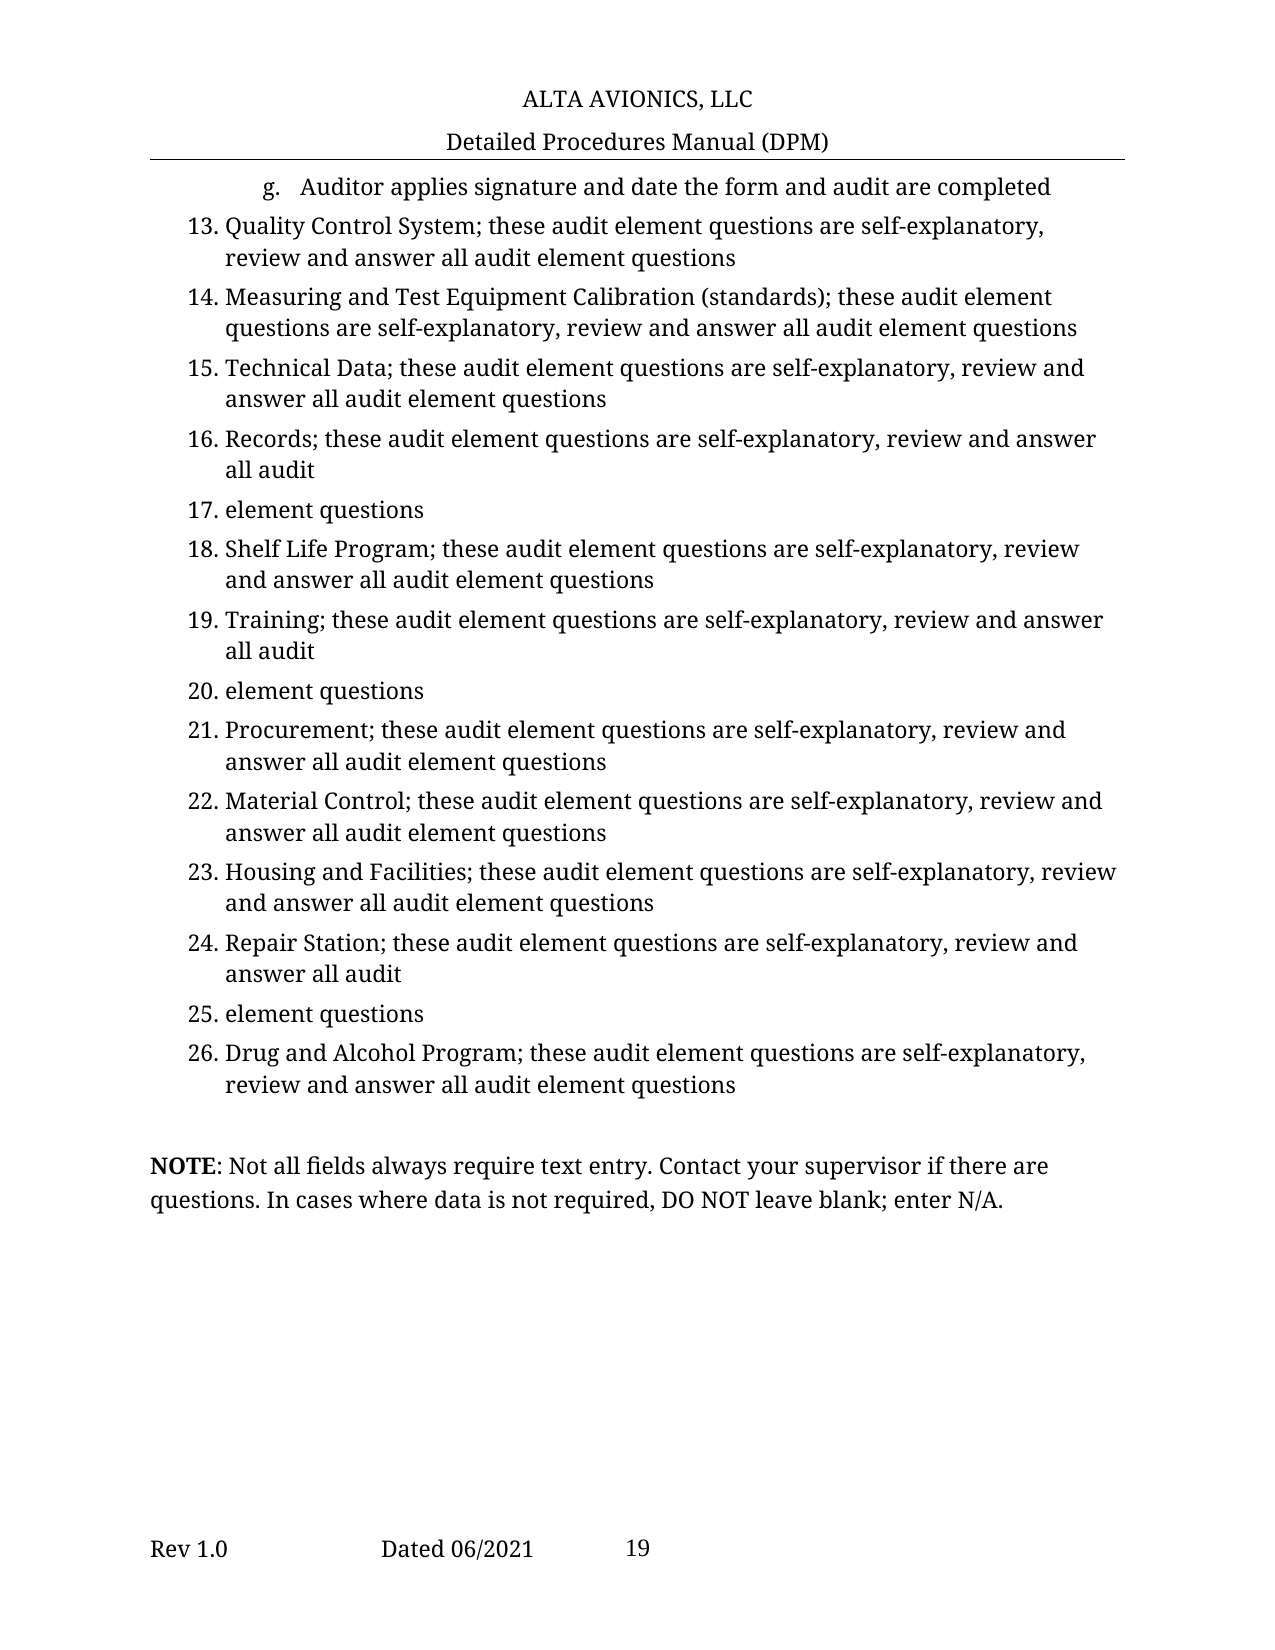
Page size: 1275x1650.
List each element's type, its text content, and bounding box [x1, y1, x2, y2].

list Shelf Life Program; these audit element questions are self-explanatory, review and answer all audit element questions [187, 533, 1125, 596]
list Drug and Alcohol Program; these audit element questions are self-explanatory, review and answer all audit element questions [187, 1037, 1125, 1100]
list Auditor applies signature and date the form and audit are completed [262, 171, 1125, 202]
list Repair Station; these audit element questions are self-explanatory, review and answer all audit [187, 927, 1125, 989]
list Material Control; these audit element questions are self-explanatory, review and answer all audit element questions [187, 785, 1125, 848]
list Housing and Facilities; these audit element questions are self-explanatory, review and answer all audit element questions [187, 856, 1125, 919]
list Quality Control System; these audit element questions are self-explanatory, review and answer all audit element questions [187, 210, 1125, 273]
list element questions [187, 998, 1125, 1029]
list Training; these audit element questions are self-explanatory, review and answer all audit [187, 604, 1125, 667]
list Technical Data; these audit element questions are self-explanatory, review and answer all audit element questions [187, 352, 1125, 414]
list element questions [187, 494, 1125, 525]
text NOTE: Not all fields always require text entry. Contact your supervisor if there are questions. In cases where data is not required, DO NOT leave blank; enter N/A. [150, 1150, 1125, 1215]
list Records; these audit element questions are self-explanatory, review and answer all audit [187, 423, 1125, 485]
list Measuring and Test Equipment Calibration (standards); these audit element questions are self-explanatory, review and answer all audit element questions [187, 281, 1125, 344]
list Procurement; these audit element questions are self-explanatory, review and answer all audit element questions [187, 714, 1125, 777]
list element questions [187, 675, 1125, 706]
